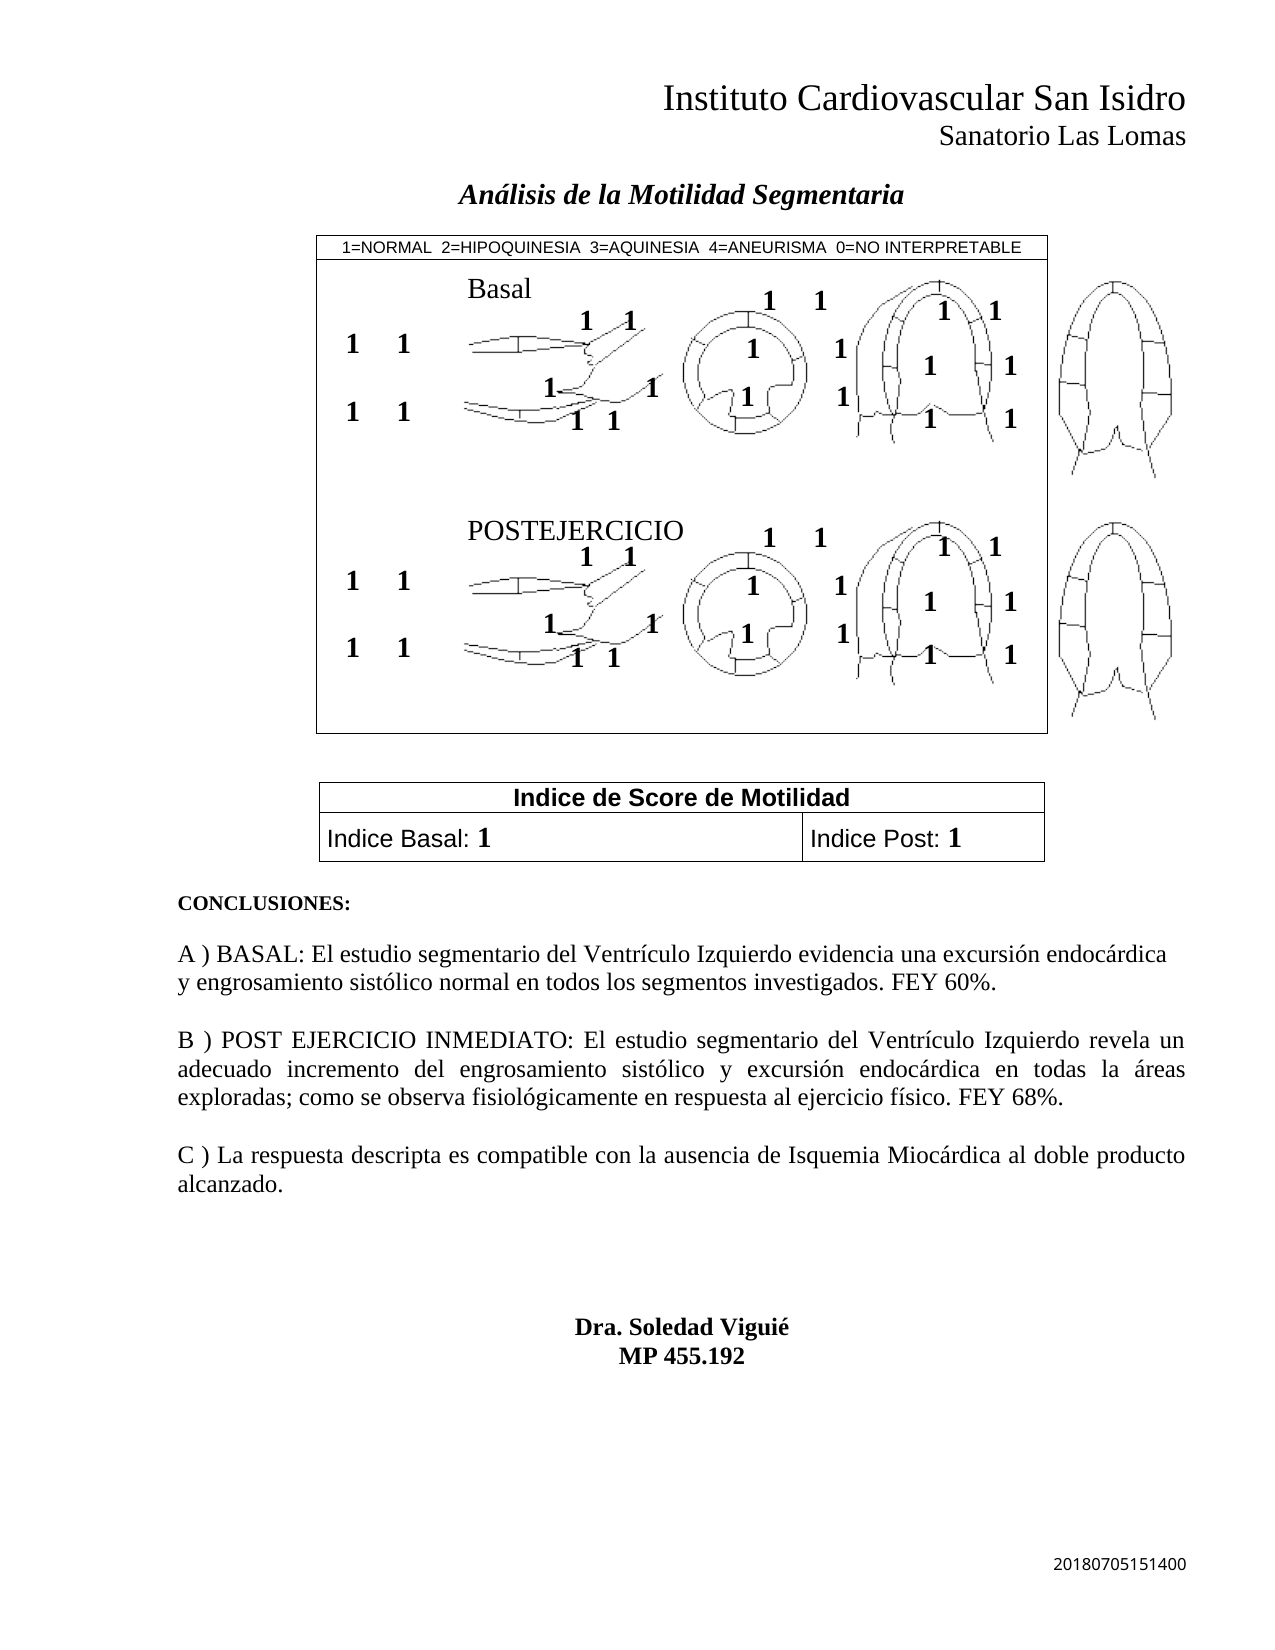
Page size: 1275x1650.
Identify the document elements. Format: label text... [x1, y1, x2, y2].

text A ) BASAL: El estudio segmentario del Ventrículo Izquierdo evidencia una excursión endocárdica y engrosamiento sistólico normal en todos los segmentos investigados. FEY 60%. [177, 939, 1186, 996]
table_cell 1 1 1 1 1 1 [499, 496, 682, 733]
text MP 455.192 [177, 1341, 1186, 1370]
table_cell Indice Basal: 1 [320, 813, 561, 861]
table_cell 1 1 1 1 1 1 [682, 496, 864, 733]
table_header Indice de Score de Motilidad [320, 783, 1044, 812]
table_cell [561, 813, 802, 861]
table_cell Indice Post: 1 [803, 813, 1044, 861]
table_cell 1 1 1 1 1 1 [865, 496, 1047, 733]
subtitle Análisis de la Motilidad Segmentaria [177, 177, 1186, 211]
text B ) POST EJERCICIO INMEDIATO: El estudio segmentario del Ventrículo Izquierdo revela un adecuado incremento del engrosamiento sistólico y excursión endocárdica en todas la áreas exploradas; como se observa fisiológicamente en respuesta al ejercicio físico. FEY 68%. [177, 1025, 1186, 1111]
picture [1048, 272, 1182, 491]
table_cell 1 1 1 1 [317, 496, 499, 733]
table_cell 1 1 1 1 1 1 [499, 260, 682, 496]
table_cell 1 1 1 1 1 1 [865, 260, 1047, 496]
picture [1048, 513, 1182, 733]
table_cell 1 1 1 1 1 1 [682, 260, 864, 496]
text C ) La respuesta descripta es compatible con la ausencia de Isquemia Miocárdica al doble producto alcanzado. [177, 1140, 1186, 1197]
table_cell 1 1 1 1 [317, 260, 499, 496]
text Dra. Soledad Viguié [177, 1312, 1186, 1341]
table_header 1=NORMAL 2=HIPOQUINESIA 3=AQUINESIA 4=ANEURISMA 0=NO INTERPRETABLE [317, 236, 1047, 258]
subtitle CONCLUSIONES: [177, 891, 1186, 915]
